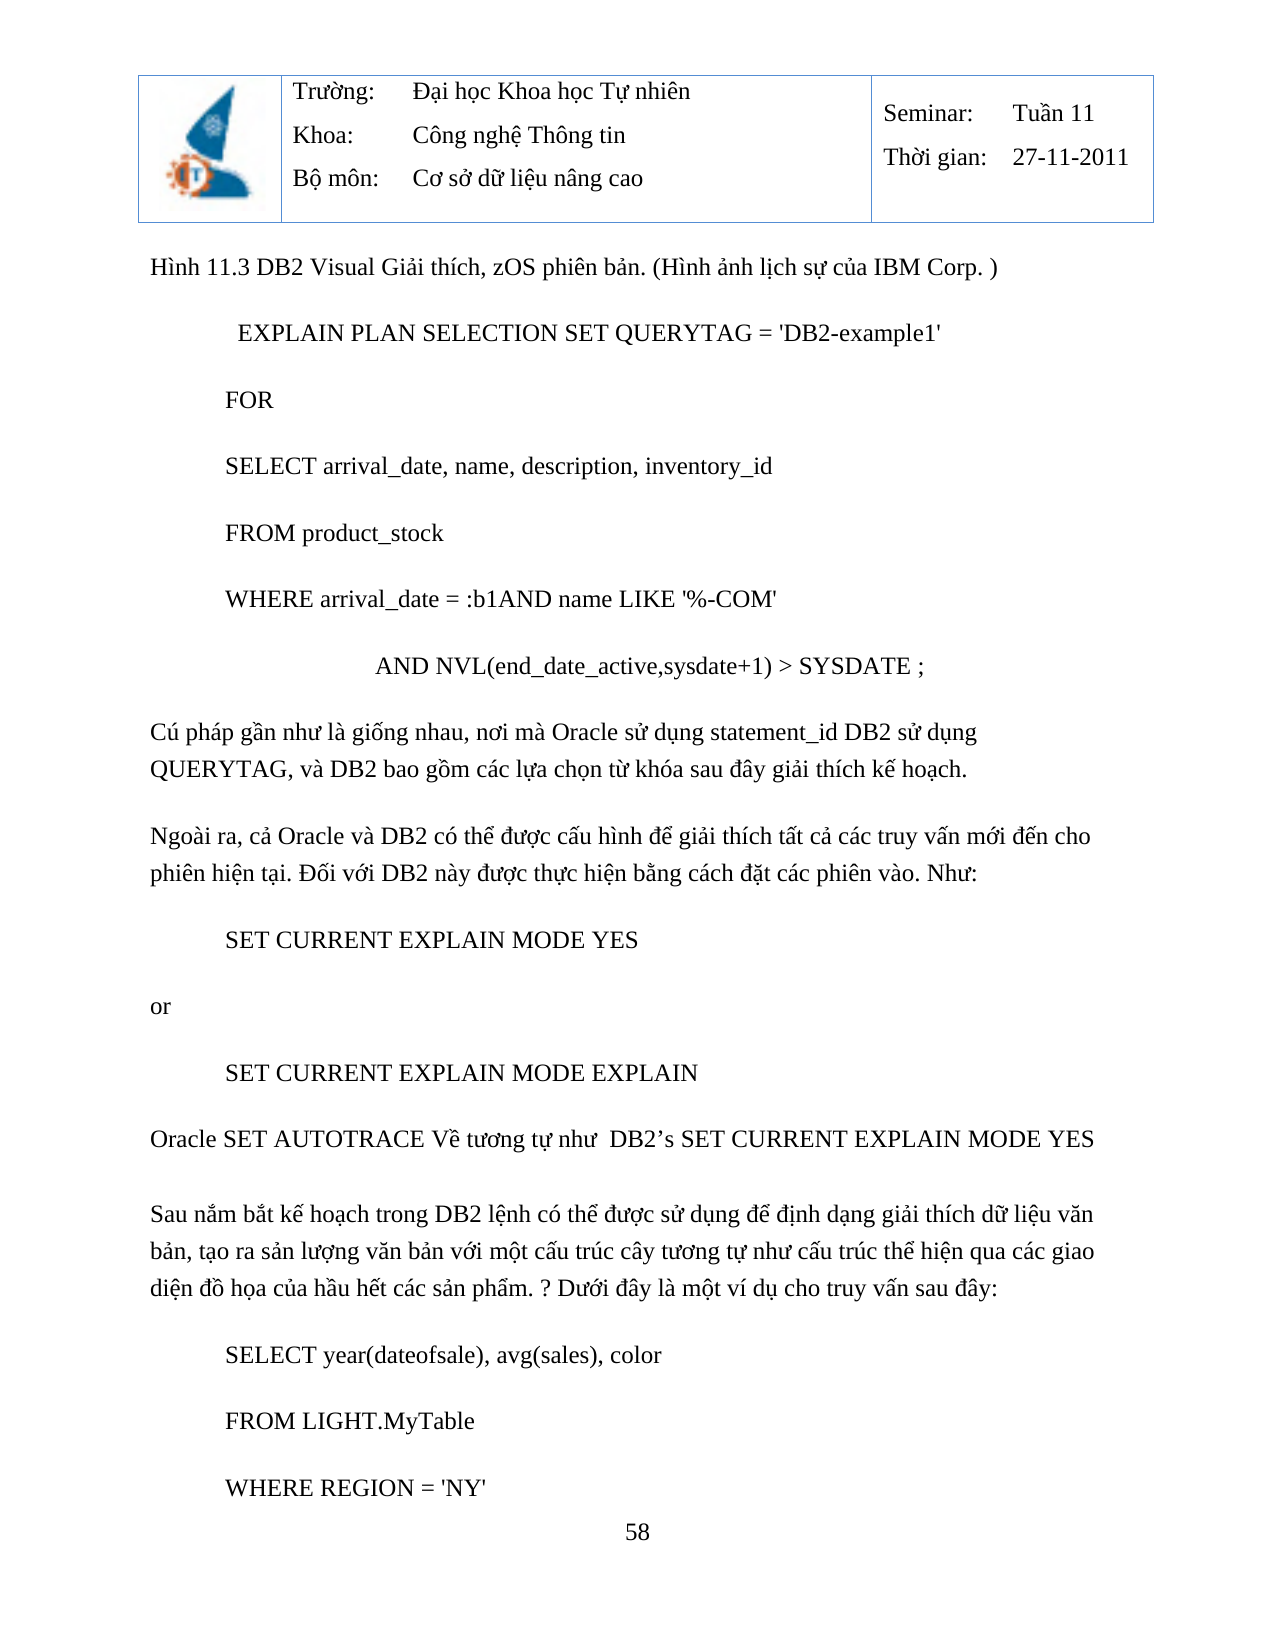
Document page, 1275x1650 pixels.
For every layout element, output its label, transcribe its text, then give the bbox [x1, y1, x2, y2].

text Hình 11.3 DB2 Visual Giải thích, zOS phiên bản. (Hình ảnh lịch sự của IBM Corp. ) [150, 252, 1125, 281]
text Ngoài ra, cả Oracle và DB2 có thể được cấu hình để giải thích tất cả các truy vấn mới đến cho phiên hiện tại. Đối với DB2 này được thực hiện bằng cách đặt các phiên vào. Như: [150, 821, 1125, 887]
text WHERE arrival_date = :b1AND name LIKE '%-COM' [150, 584, 1125, 613]
text SET CURRENT EXPLAIN MODE EXPLAIN [150, 1058, 1125, 1086]
text EXPLAIN PLAN SELECTION SET QUERYTAG = 'DB2-example1' [150, 318, 1125, 347]
text AND NVL(end_date_active,sysdate+1) > SYSDATE ; [300, 651, 1125, 679]
text WHERE REGION = 'NY' [150, 1473, 1125, 1501]
picture [159, 78, 266, 211]
text or [150, 991, 1125, 1020]
text Sau nắm bắt kế hoạch trong DB2 lệnh có thể được sử dụng để định dạng giải thích dữ liệu văn bản, tạo ra sản lượng văn bản với một cấu trúc cây tương tự như cấu trúc thể hiện qua các giao diện đồ họa của hầu hết các sản phẩm. ? Dưới đây là một ví dụ cho truy vấn sau đây: [150, 1161, 1125, 1302]
text SELECT year(dateofsale), avg(sales), color [150, 1340, 1125, 1368]
text FROM product_stock [150, 518, 1125, 547]
text SET CURRENT EXPLAIN MODE YES [150, 925, 1125, 953]
text Cú pháp gần như là giống nhau, nơi mà Oracle sử dụng statement_id DB2 sử dụng QUERYTAG, và DB2 bao gồm các lựa chọn từ khóa sau đây giải thích kế hoạch. [150, 717, 1125, 783]
text FROM LIGHT.MyTable [150, 1406, 1125, 1435]
text FOR [150, 385, 1125, 414]
text Oracle SET AUTOTRACE Về tương tự như DB2’s SET CURRENT EXPLAIN MODE YES [150, 1124, 1125, 1153]
text SELECT arrival_date, name, description, inventory_id [150, 451, 1125, 480]
